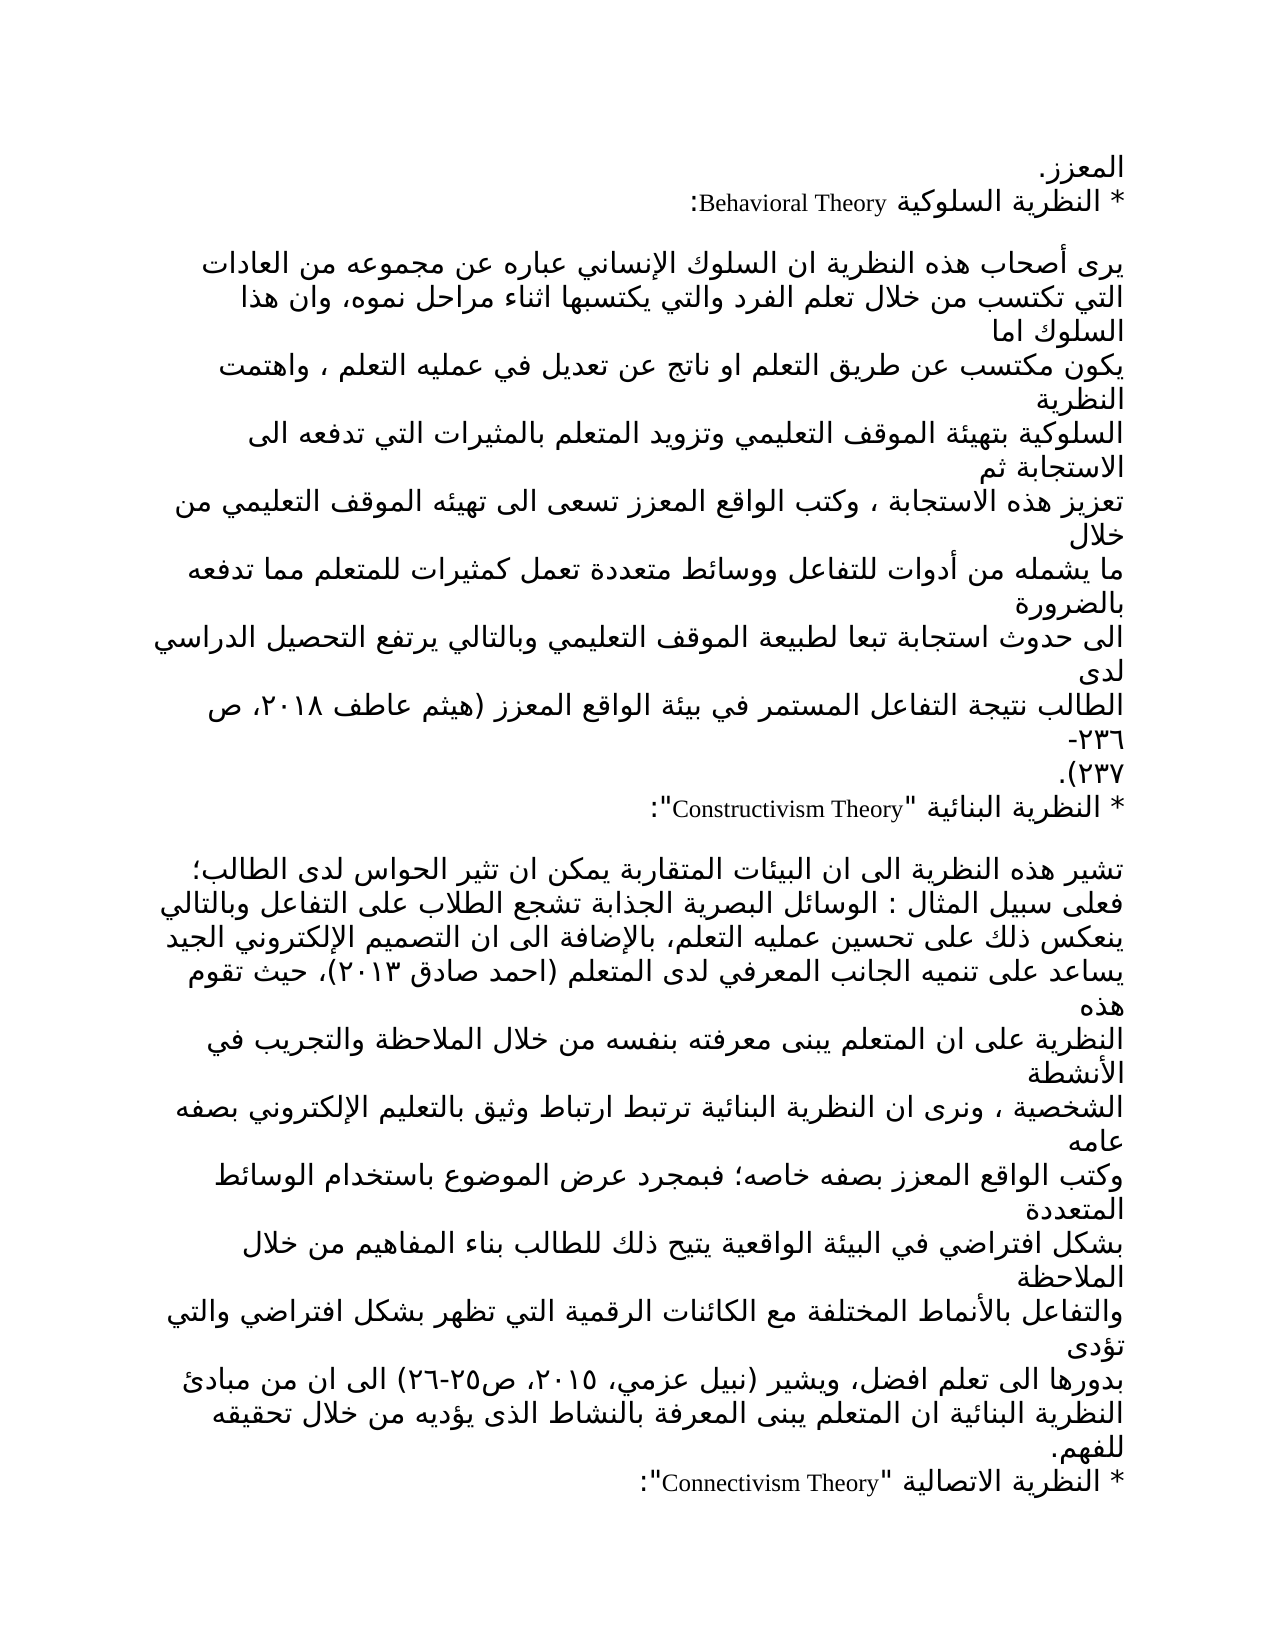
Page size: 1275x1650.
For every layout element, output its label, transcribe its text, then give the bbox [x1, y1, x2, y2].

text الشخصية ، ونرى ان النظرية البنائية ترتبط ارتباط وثيق بالتعليم الإلكتروني بصفه عامه [150, 1090, 1125, 1158]
text بدورها الى تعلم افضل، ويشير (نبيل عزمي، ٢٠١٥، ص٢٥-٢٦) الى ان من مبادئ [150, 1362, 1125, 1396]
text * النظرية الاتصالية "Connectivism Theory": [150, 1464, 1125, 1498]
text وكتب الواقع المعزز بصفه خاصه؛ فبمجرد عرض الموضوع باستخدام الوسائط المتعددة [150, 1158, 1125, 1226]
text النظرية على ان المتعلم يبنى معرفته بنفسه من خلال الملاحظة والتجريب في الأنشطة [150, 1022, 1125, 1090]
text ٢٣٧). [150, 756, 1125, 790]
text والتفاعل بالأنماط المختلفة مع الكائنات الرقمية التي تظهر بشكل افتراضي والتي تؤدى [150, 1294, 1125, 1362]
text ما يشمله من أدوات للتفاعل ووسائط متعددة تعمل كمثيرات للمتعلم مما تدفعه بالضرورة [150, 552, 1125, 620]
text تعزيز هذه الاستجابة ، وكتب الواقع المعزز تسعى الى تهيئه الموقف التعليمي من خلال [150, 484, 1125, 552]
text يرى أصحاب هذه النظرية ان السلوك الإنساني عباره عن مجموعه من العادات [150, 247, 1125, 281]
text النظرية البنائية ان المتعلم يبنى المعرفة بالنشاط الذى يؤديه من خلال تحقيقه للفهم. [150, 1396, 1125, 1464]
text السلوكية بتهيئة الموقف التعليمي وتزويد المتعلم بالمثيرات التي تدفعه الى الاستجابة ثم [150, 416, 1125, 484]
text فعلى سبيل المثال : الوسائل البصرية الجذابة تشجع الطلاب على التفاعل وبالتالي [150, 887, 1125, 921]
text يكون مكتسب عن طريق التعلم او ناتج عن تعديل في عمليه التعلم ، واهتمت النظرية [150, 348, 1125, 416]
text الطالب نتيجة التفاعل المستمر في بيئة الواقع المعزز (هيثم عاطف ٢٠١٨، ص٢٣٦- [150, 688, 1125, 756]
text * النظرية السلوكية Behavioral Theory: [150, 184, 1125, 218]
text التي تكتسب من خلال تعلم الفرد والتي يكتسبها اثناء مراحل نموه، وان هذا السلوك اما [150, 281, 1125, 348]
text المعزز. [150, 150, 1125, 184]
text * النظرية البنائية "Constructivism Theory": [150, 790, 1125, 824]
text بشكل افتراضي في البيئة الواقعية يتيح ذلك للطالب بناء المفاهيم من خلال الملاحظة [150, 1226, 1125, 1294]
text الى حدوث استجابة تبعا لطبيعة الموقف التعليمي وبالتالي يرتفع التحصيل الدراسي لدى [150, 620, 1125, 688]
text يساعد على تنميه الجانب المعرفي لدى المتعلم (احمد صادق ٢٠١٣)، حيث تقوم هذه [150, 954, 1125, 1022]
text ينعكس ذلك على تحسين عمليه التعلم، بالإضافة الى ان التصميم الإلكتروني الجيد [150, 921, 1125, 954]
text تشير هذه النظرية الى ان البيئات المتقاربة يمكن ان تثير الحواس لدى الطالب؛ [150, 853, 1125, 887]
